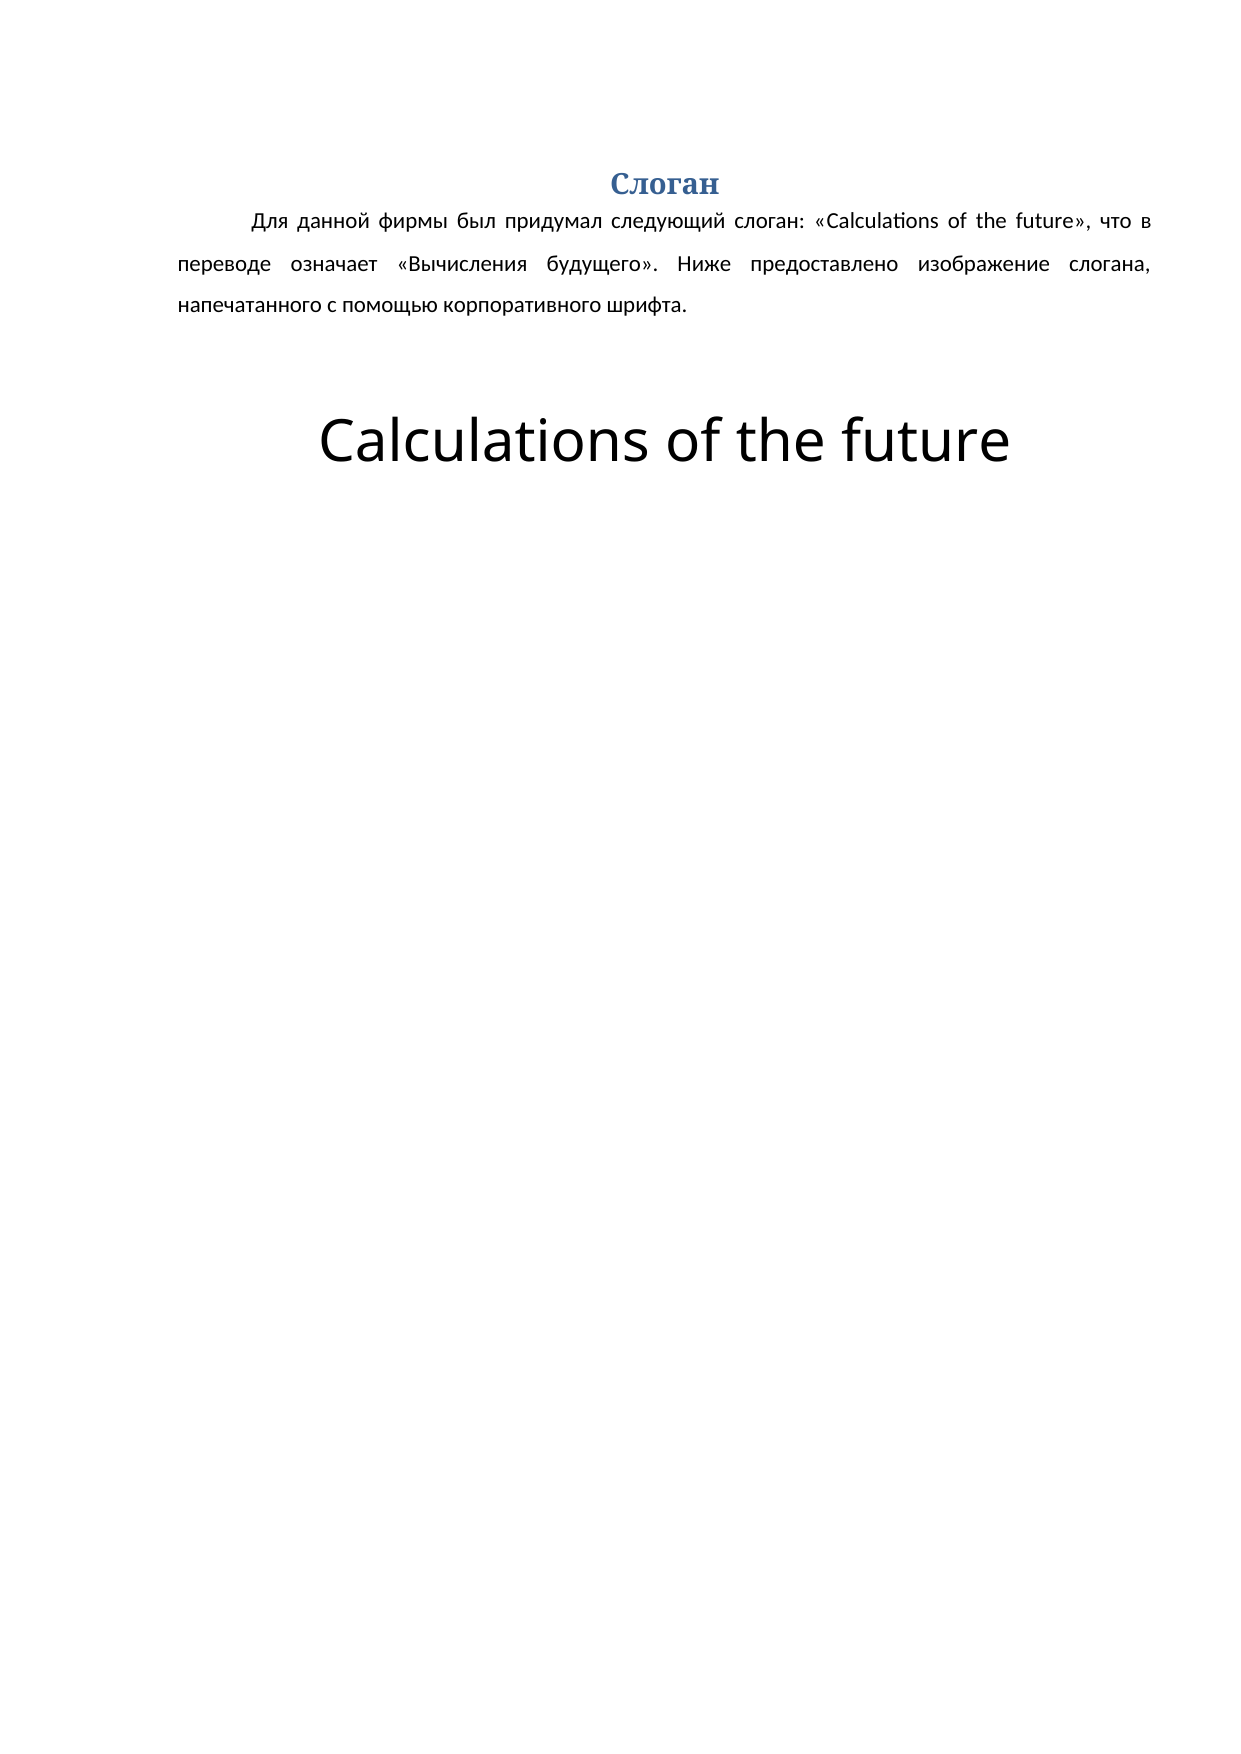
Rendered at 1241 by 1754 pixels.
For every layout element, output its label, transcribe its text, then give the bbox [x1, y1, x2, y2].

text Для данной фирмы был придумал следующий слоган: «Calculations of the future», что в переводе означает «Вычисления будущего». Ниже предоставлено изображение слогана, напечатанного с помощью корпоративного шрифта. [177, 207, 1152, 319]
text Calculations of the future [177, 333, 1152, 478]
subtitle Слоган [177, 168, 1152, 202]
